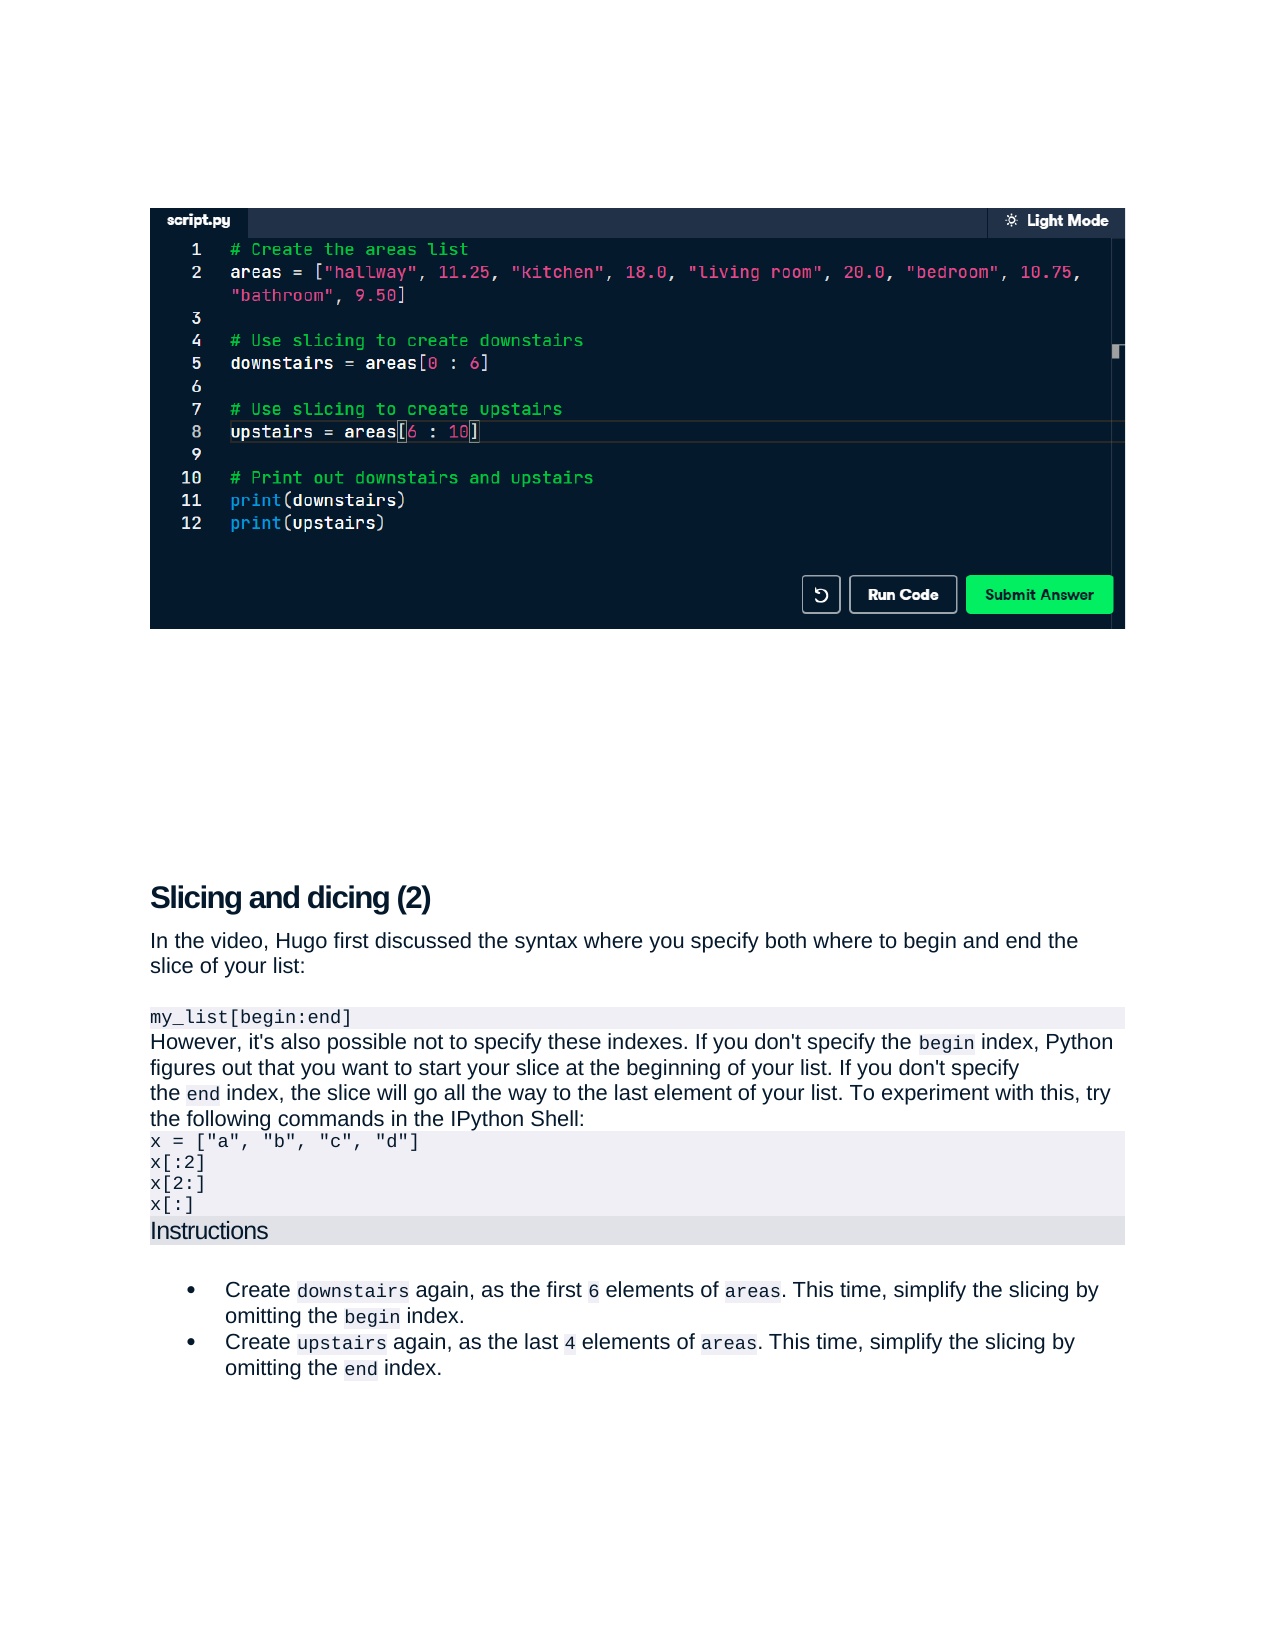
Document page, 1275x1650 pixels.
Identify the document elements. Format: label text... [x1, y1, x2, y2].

text x[:] [150, 1195, 1125, 1216]
list Create upstairs again, as the last 4 elements of areas. This time, simplify the slicing by omitting the end index. [187, 1329, 1125, 1381]
text However, it's also possible not to specify these indexes. If you don't specify the begin index, Python figures out that you want to start your slice at the beginning of your list. If you don't specify the end index, the slice will go all the way to the last element of your list. To experiment with this, try the following commands in the IPython Shell: [150, 1029, 1125, 1131]
text x[:2] [150, 1153, 1125, 1174]
list Create downstairs again, as the first 6 elements of areas. This time, simplify the slicing by omitting the begin index. [187, 1277, 1125, 1329]
text x[2:] [150, 1174, 1125, 1195]
picture [150, 208, 1125, 629]
text In the video, Hugo first discussed the syntax where you specify both where to begin and end the slice of your list: [150, 928, 1125, 978]
text x = ["a", "b", "c", "d"] [150, 1131, 1125, 1153]
text my_list[begin:end] [150, 1007, 1125, 1029]
subtitle Instructions [150, 1216, 1125, 1245]
subtitle Slicing and dicing (2) [150, 879, 1125, 915]
